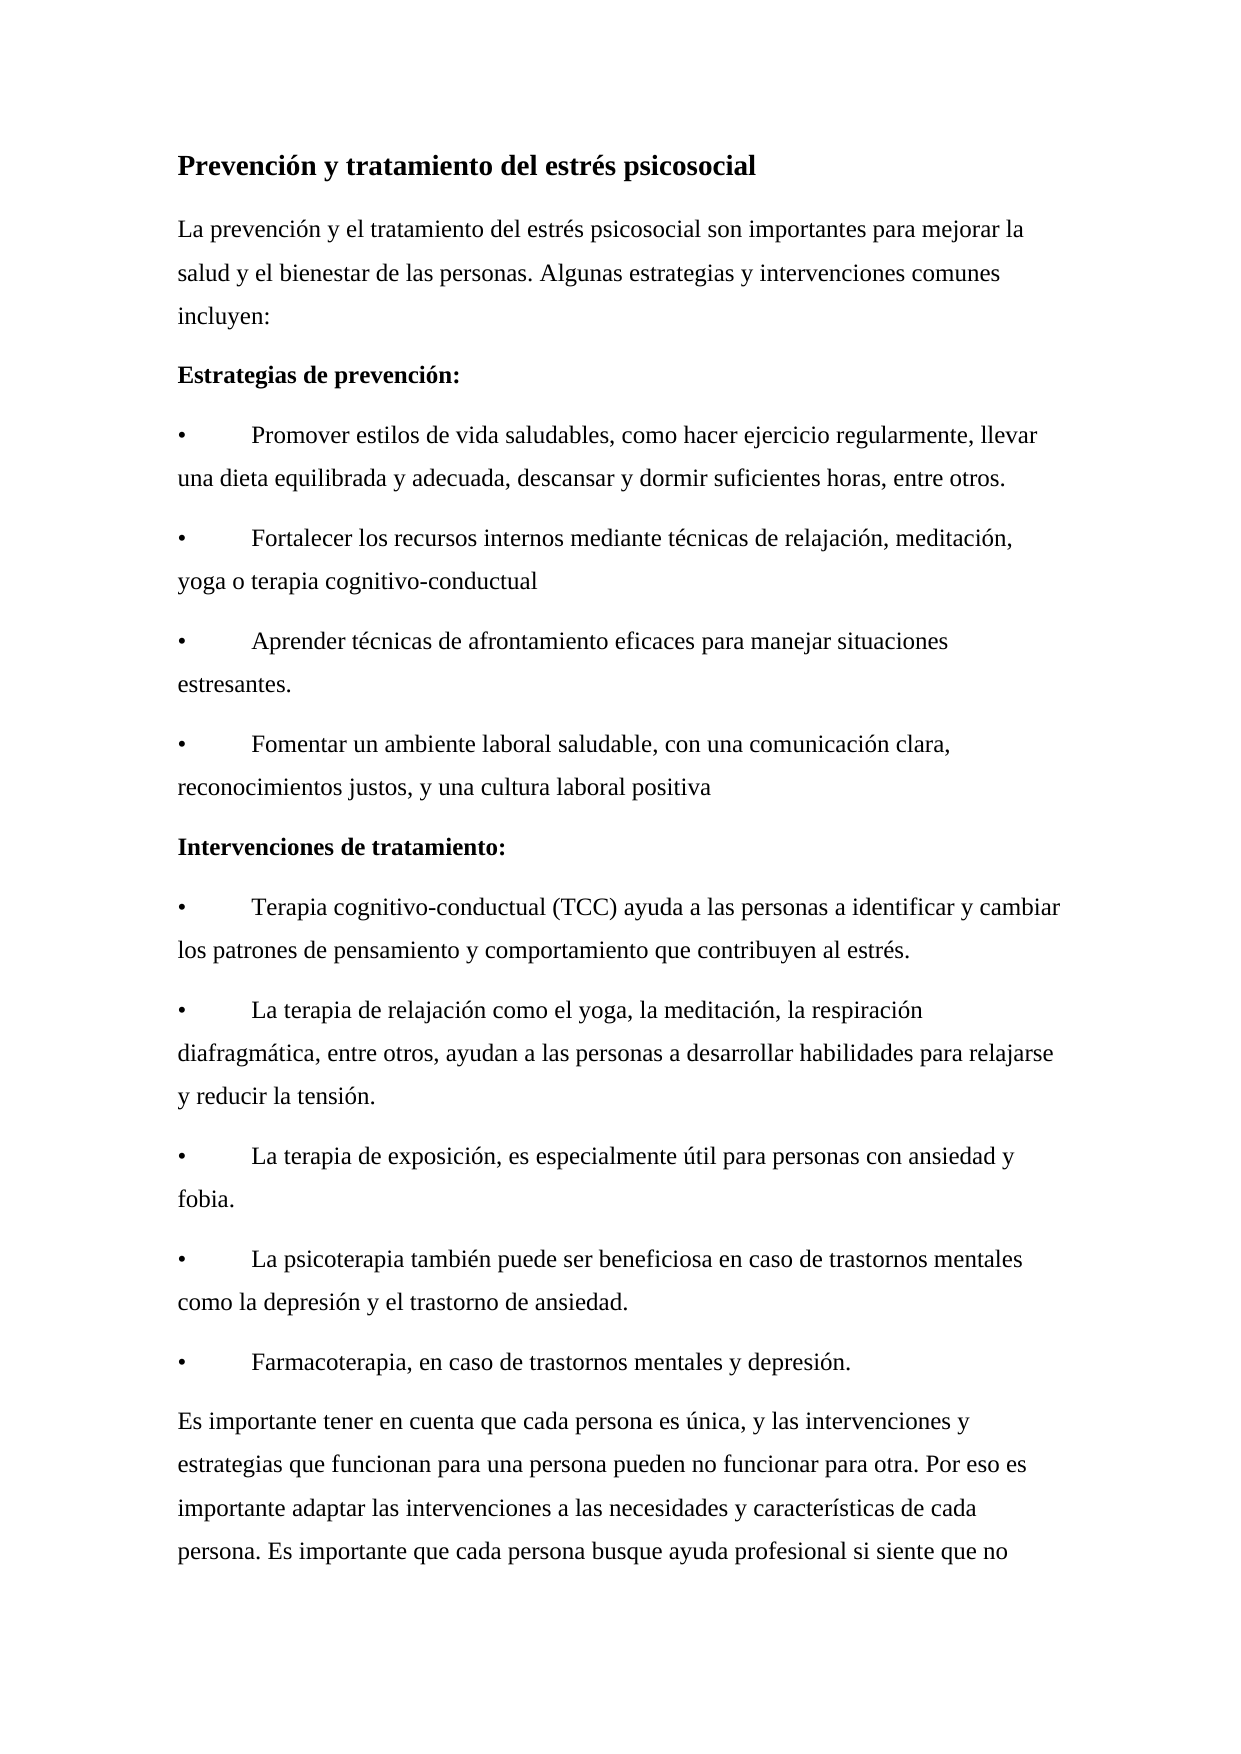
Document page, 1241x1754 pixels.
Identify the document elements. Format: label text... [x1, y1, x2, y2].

text Prevención y tratamiento del estrés psicosocial [177, 148, 1063, 181]
text Estrategias de prevención: [177, 361, 1063, 389]
text • La psicoterapia también puede ser beneficiosa en caso de trastornos mentales como la depresión y el trastorno de ansiedad. [177, 1244, 1063, 1316]
text • Fortalecer los recursos internos mediante técnicas de relajación, meditación, yoga o terapia cognitivo-conductual [177, 523, 1063, 595]
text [177, 1406, 1063, 1564]
text Intervenciones de tratamiento: [177, 832, 1063, 861]
text • Promover estilos de vida saludables, como hacer ejercicio regularmente, llevar una dieta equilibrada y adecuada, descansar y dormir suficientes horas, entre otros. [177, 420, 1063, 492]
text La prevención y el tratamiento del estrés psicosocial son importantes para mejorar la salud y el bienestar de las personas. Algunas estrategias y intervenciones comunes incluyen: [177, 214, 1063, 329]
text • Aprender técnicas de afrontamiento eficaces para manejar situaciones estresantes. [177, 626, 1063, 698]
text • La terapia de exposición, es especialmente útil para personas con ansiedad y fobia. [177, 1141, 1063, 1213]
text • Terapia cognitivo-conductual (TCC) ayuda a las personas a identificar y cambiar los patrones de pensamiento y comportamiento que contribuyen al estrés. [177, 892, 1063, 964]
text • La terapia de relajación como el yoga, la meditación, la respiración diafragmática, entre otros, ayudan a las personas a desarrollar habilidades para relajarse y reducir la tensión. [177, 995, 1063, 1110]
text • Fomentar un ambiente laboral saludable, con una comunicación clara, reconocimientos justos, y una cultura laboral positiva [177, 729, 1063, 801]
text • Farmacoterapia, en caso de trastornos mentales y depresión. [177, 1347, 1063, 1375]
